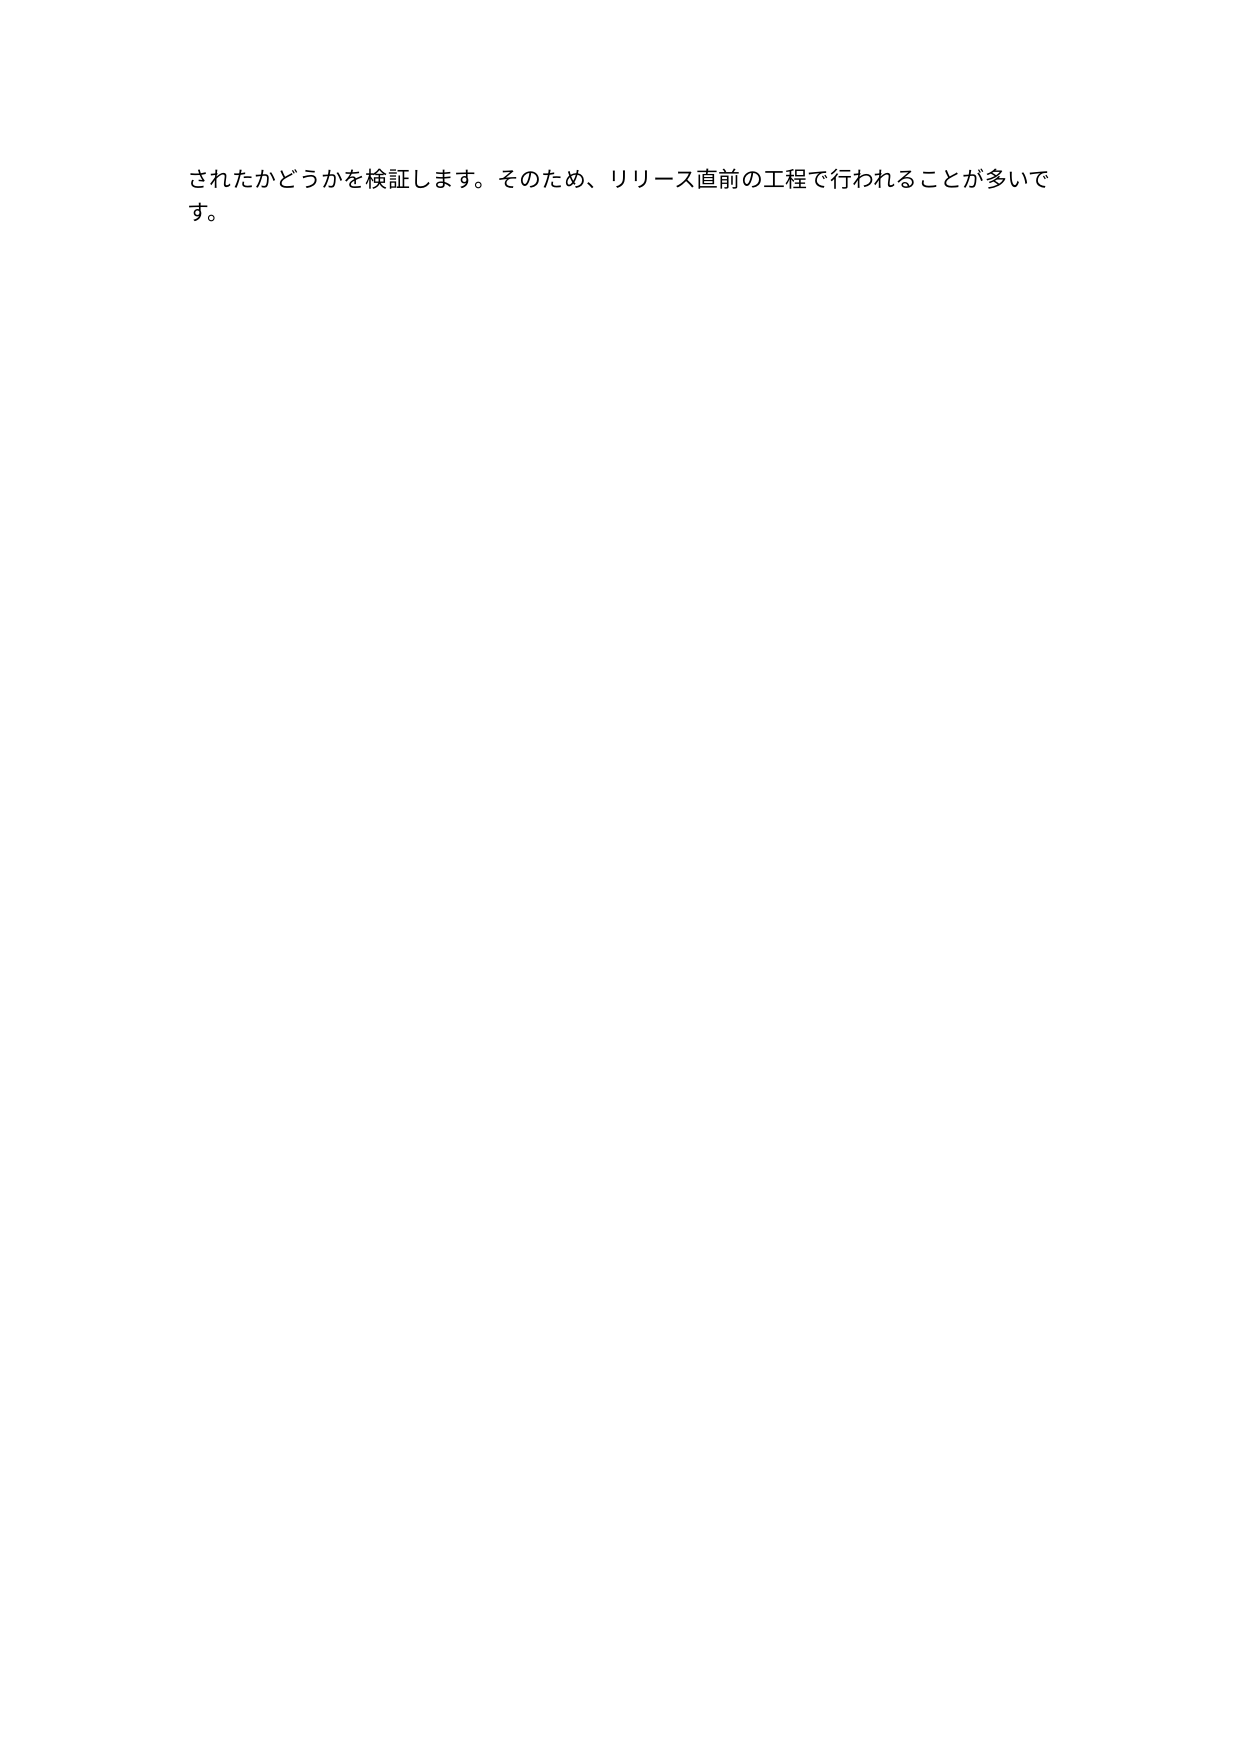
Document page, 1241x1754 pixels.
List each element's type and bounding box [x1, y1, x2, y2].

text [187, 162, 1053, 227]
